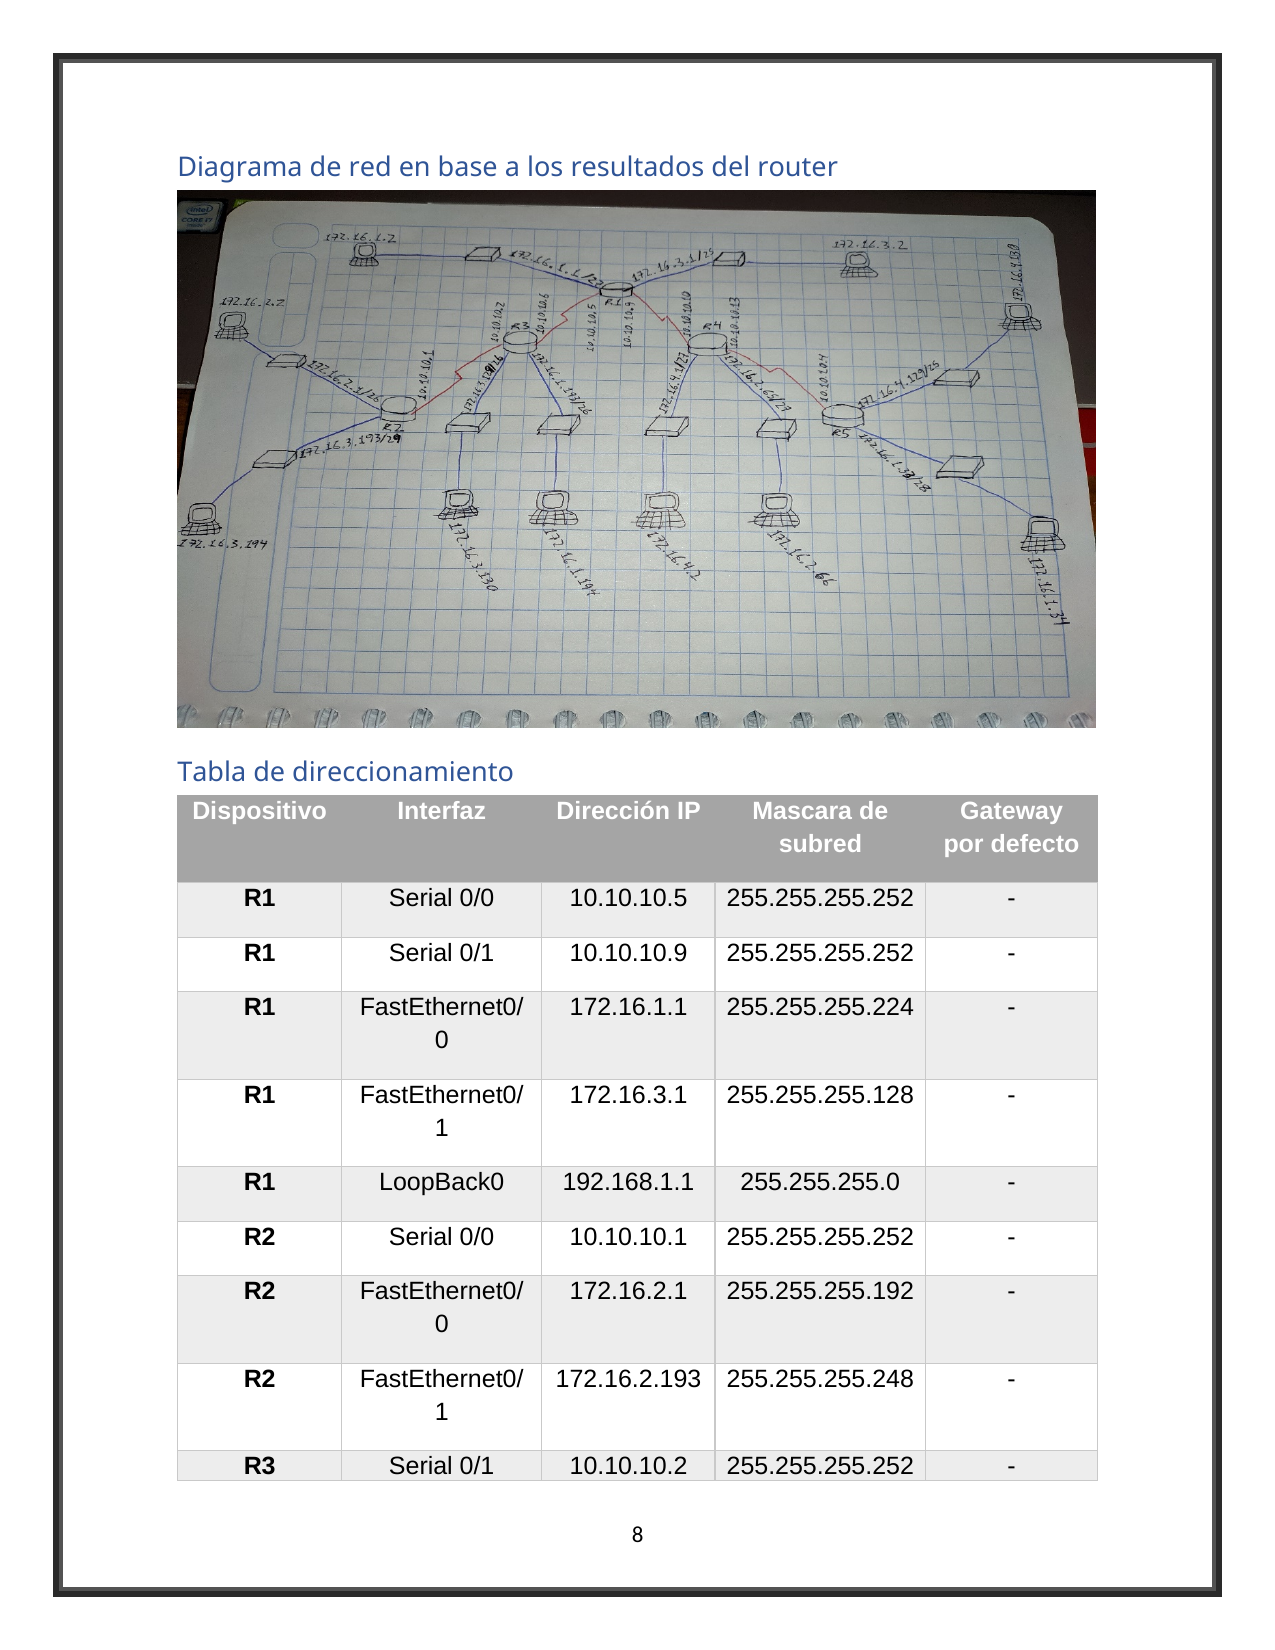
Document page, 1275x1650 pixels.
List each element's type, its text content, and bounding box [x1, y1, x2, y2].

table_cell 255.255.255.192 [716, 1276, 925, 1363]
table_cell - [926, 1222, 1097, 1275]
table_cell - [926, 1167, 1097, 1221]
table_cell 255.255.255.252 [716, 1222, 925, 1275]
table_cell 172.16.2.193 [542, 1364, 714, 1450]
subtitle Tabla de direccionamiento [177, 752, 1098, 789]
table_cell 255.255.255.252 [716, 883, 925, 937]
table_cell 255.255.255.248 [716, 1364, 925, 1450]
table_cell R1 [178, 938, 341, 991]
table_cell - [926, 992, 1097, 1079]
table_cell Serial 0/0 [342, 883, 541, 937]
table_cell R2 [178, 1364, 341, 1450]
table_cell 255.255.255.252 [716, 1451, 925, 1480]
table_cell 10.10.10.1 [542, 1222, 714, 1275]
table_header Dirección IP [542, 796, 714, 882]
table_cell R1 [178, 1167, 341, 1221]
table_cell - [926, 1276, 1097, 1363]
subtitle Diagrama de red en base a los resultados del router [177, 147, 1098, 184]
table_cell FastEthernet0/1 [342, 1364, 541, 1450]
table_cell - [926, 883, 1097, 937]
table_cell 172.16.3.1 [542, 1080, 714, 1166]
table_cell 10.10.10.9 [542, 938, 714, 991]
table_cell - [926, 1451, 1097, 1480]
table_cell 10.10.10.2 [542, 1451, 714, 1480]
table_cell 10.10.10.5 [542, 883, 714, 937]
table_cell - [926, 1364, 1097, 1450]
table_header Interfaz [342, 796, 541, 882]
table_cell R2 [178, 1222, 341, 1275]
table_cell R1 [178, 1080, 341, 1166]
table_cell Serial 0/0 [342, 1222, 541, 1275]
table_cell R3 [178, 1451, 341, 1480]
table_header Gateway por defecto [926, 796, 1097, 882]
table_cell - [926, 1080, 1097, 1166]
picture [177, 190, 1096, 728]
table_cell R1 [178, 883, 341, 937]
table_cell - [926, 938, 1097, 991]
table_header Mascara de subred [716, 796, 925, 882]
table_cell 255.255.255.252 [716, 938, 925, 991]
table_cell Serial 0/1 [342, 938, 541, 991]
table_cell FastEthernet0/0 [342, 1276, 541, 1363]
table_cell FastEthernet0/1 [342, 1080, 541, 1166]
table_header Dispositivo [178, 796, 341, 882]
table_cell Serial 0/1 [342, 1451, 541, 1480]
table_cell LoopBack0 [342, 1167, 541, 1221]
table_cell R1 [178, 992, 341, 1079]
table_cell 192.168.1.1 [542, 1167, 714, 1221]
table_cell 172.16.1.1 [542, 992, 714, 1079]
table_cell 172.16.2.1 [542, 1276, 714, 1363]
table_cell 255.255.255.128 [716, 1080, 925, 1166]
table_cell 255.255.255.224 [716, 992, 925, 1079]
table_cell 255.255.255.0 [716, 1167, 925, 1221]
table_cell R2 [178, 1276, 341, 1363]
table_cell FastEthernet0/0 [342, 992, 541, 1079]
